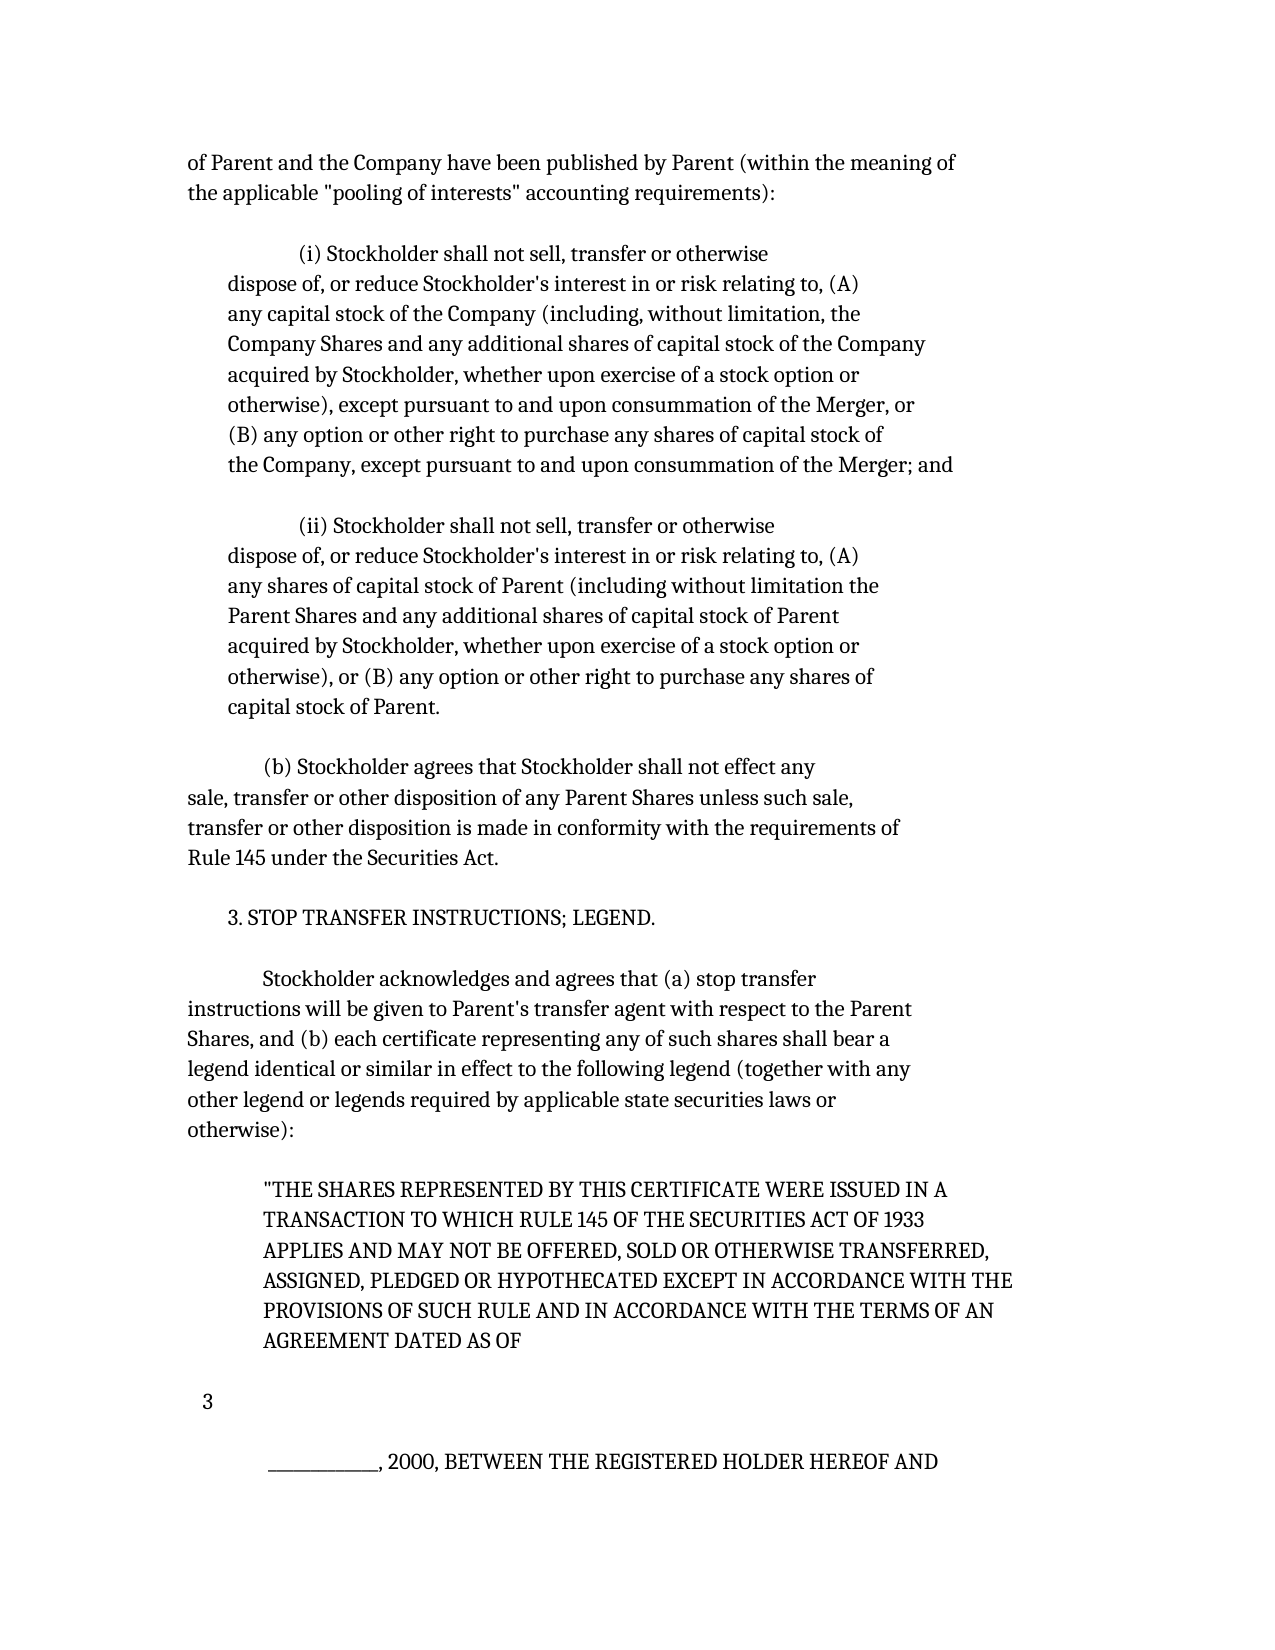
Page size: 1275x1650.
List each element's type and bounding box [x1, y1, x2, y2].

text [187, 150, 1087, 1475]
